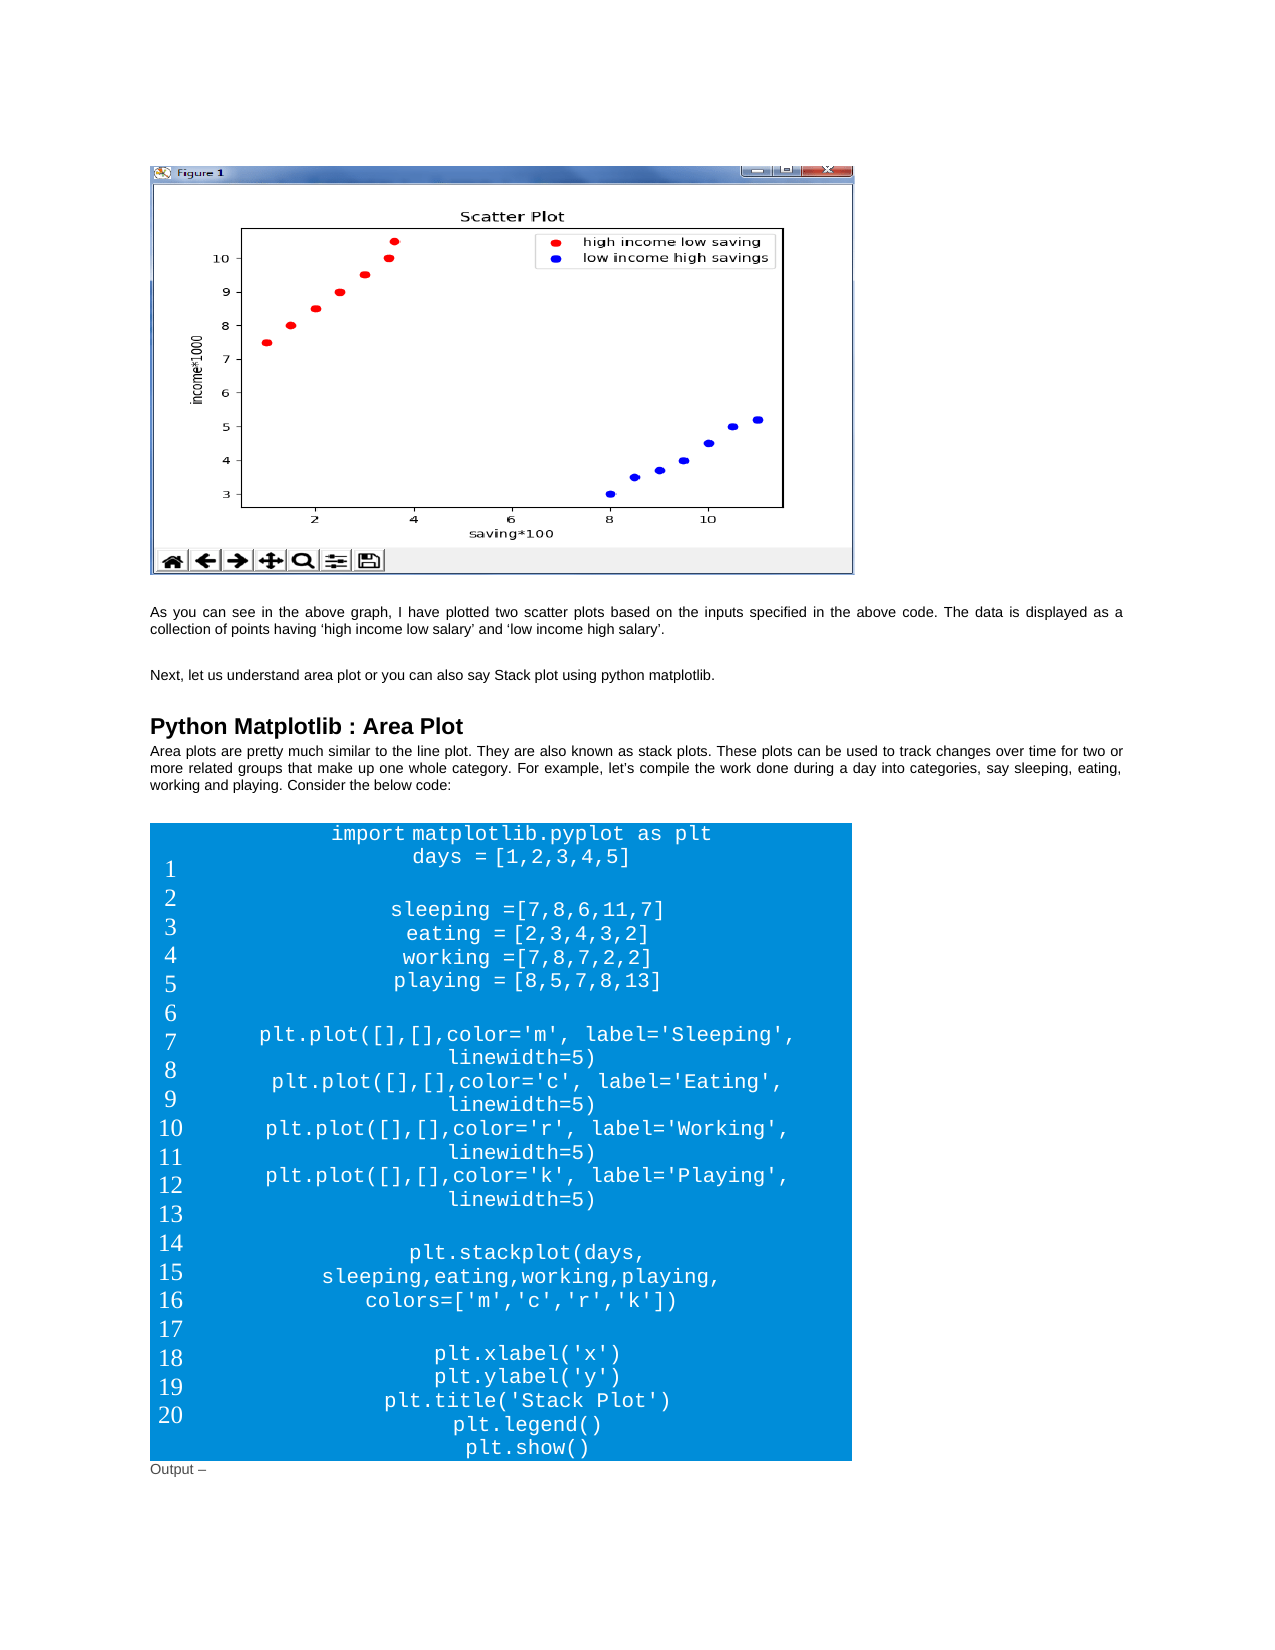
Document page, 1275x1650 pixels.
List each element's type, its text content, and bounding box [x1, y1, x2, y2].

picture [150, 166, 855, 575]
table_header import matplotlib.pyplot as plt days = [1,2,3,4,5] sleeping =[7,8,6,11,7] eating = [2,3,4,3,2] working =[7,8,7,2,2] playing = [8,5,7,8,13] plt.plot([],[],color='m', label='Sleeping', linewidth=5) plt.plot([],[],color='c', label='Eating', linewidth=5) plt.plot([],[],color='r', label='Working', linewidth=5) plt.plot([],[],color='k', label='Playing', linewidth=5) plt.stackplot(days, sleeping,eating,working,playing, colors=['m','c','r','k']) plt.xlabel('x') plt.ylabel('y') plt.title('Stack Plot') plt.legend() plt.show() [191, 823, 852, 1461]
text Area plots are pretty much similar to the line plot. They are also known as stack plots. These plots can be used to track changes over time for two or more related groups that make up one whole category. For example, let’s compile the work done during a day into categories, say sleeping, eating, working and playing. Consider the below code: [150, 743, 1125, 793]
text Output – [150, 1461, 1125, 1478]
text Next, let us understand area plot or you can also say Stack plot using python matplotlib. [150, 667, 1125, 684]
text As you can see in the above graph, I have plotted two scatter plots based on the inputs specified in the above code. The data is displayed as a collection of points having ‘high income low salary’ and ‘low income high salary’. [150, 604, 1125, 638]
table_header 1 2 3 4 5 6 7 8 9 10 11 12 13 14 15 16 17 18 19 20 [150, 823, 191, 1461]
subtitle Python Matplotlib : Area Plot [150, 713, 1125, 739]
